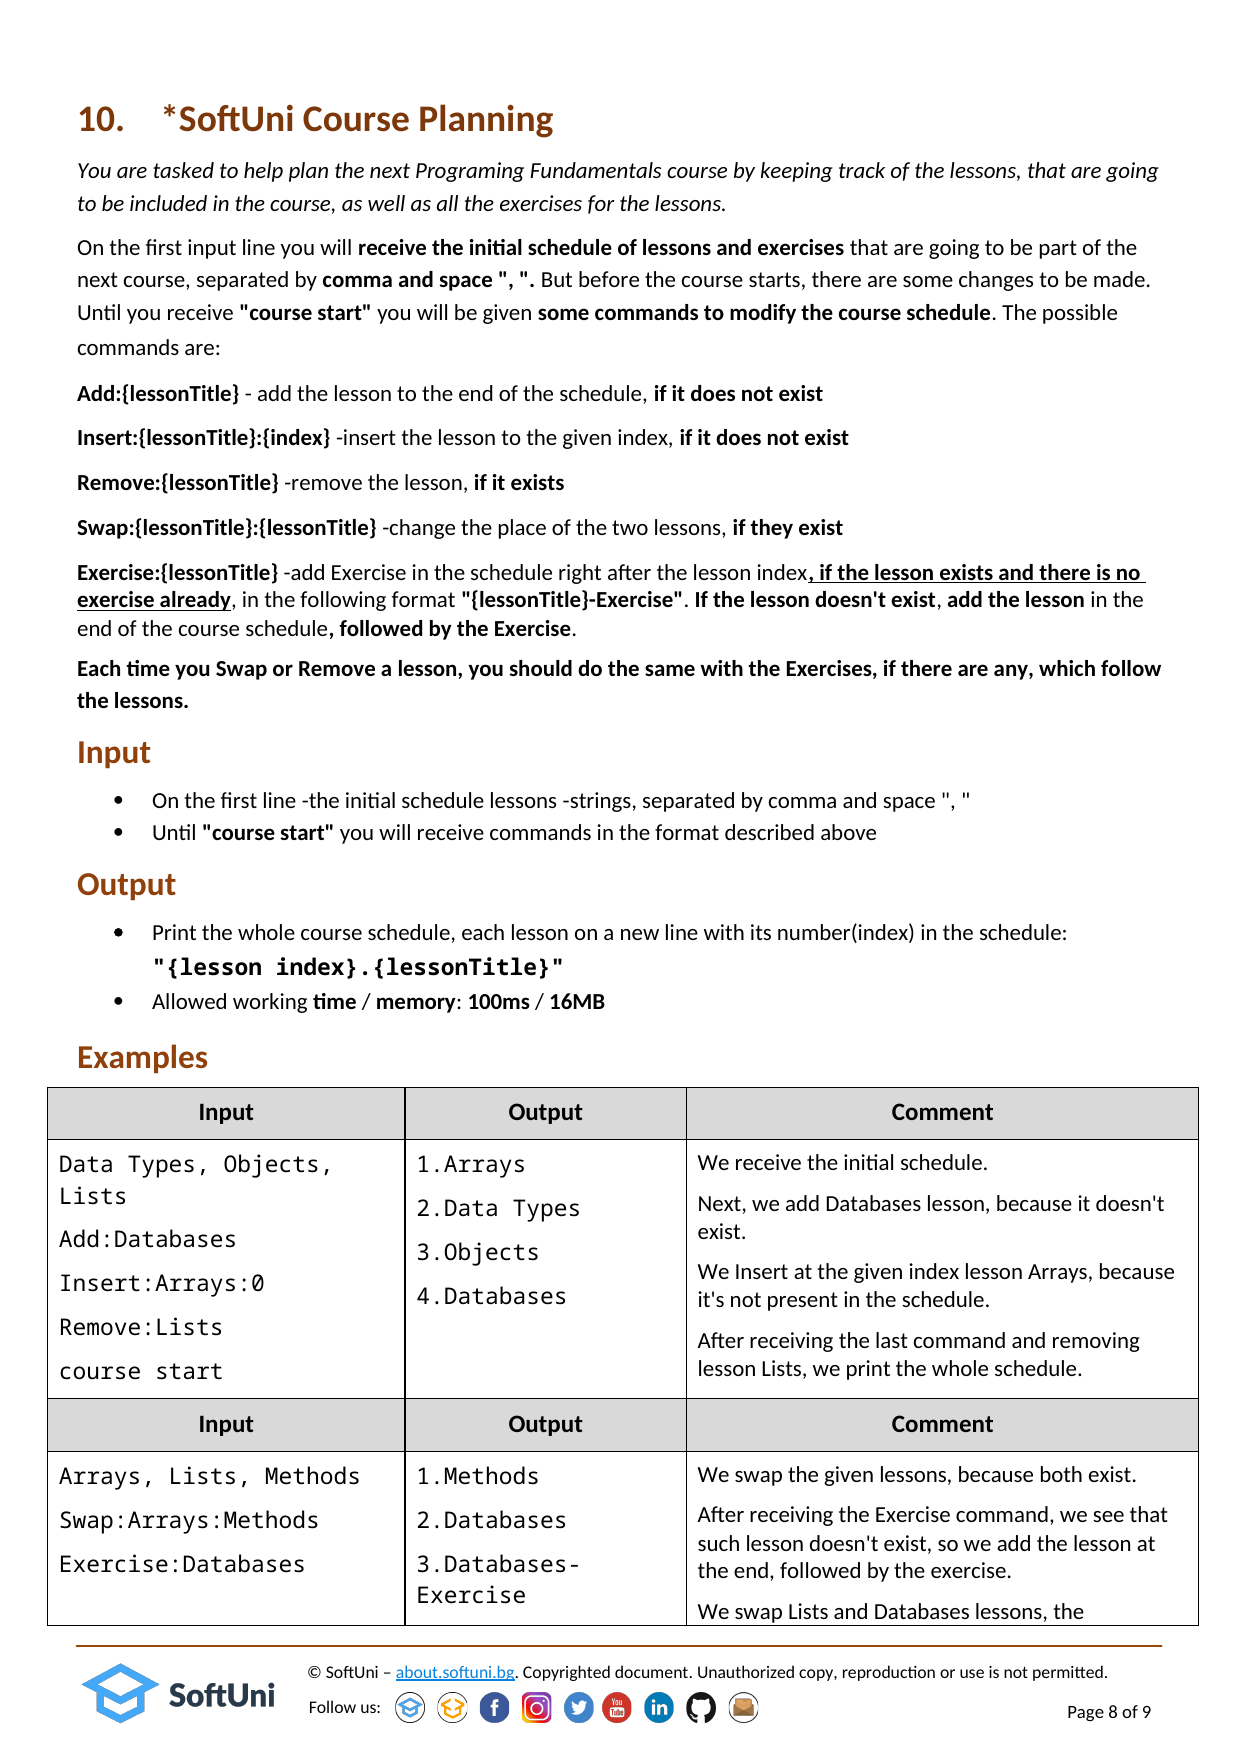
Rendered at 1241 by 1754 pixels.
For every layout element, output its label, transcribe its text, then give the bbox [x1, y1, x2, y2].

picture [479, 1692, 510, 1723]
text Exercise:{lessonTitle} -add Exercise in the schedule right after the lesson index, if the lesson exists and there is no exercise already, in the following format "{lessonTitle}-Exercise". If the lesson doesn't exist, add the lesson in the end of the course schedule, followed by the Exercise. [77, 558, 1163, 642]
text You are tasked to help plan the next Programing Fundamentals course by keeping track of the lessons, that are going to be included in the course, as well as all the exercises for the lessons. [77, 156, 1163, 217]
picture [665, 1714, 674, 1723]
picture [522, 1692, 552, 1723]
subtitle Output [77, 863, 1163, 904]
list Until "course start" you will receive commands in the format described above [114, 818, 1163, 846]
subtitle Input [77, 731, 1163, 772]
picture [658, 1705, 667, 1714]
subtitle *SoftUni Course Planning [77, 95, 1163, 141]
picture [602, 1692, 632, 1723]
text Swap:{lessonTitle}:{lessonTitle} -change the place of the two lessons, if they exist [77, 513, 1163, 541]
table_cell Data Types, Objects, Lists Add:Databases Insert:Arrays:0 Remove:Lists course start [48, 1140, 404, 1398]
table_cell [687, 1452, 1198, 1625]
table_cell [48, 1452, 404, 1625]
subtitle Examples [77, 1036, 1163, 1076]
picture [644, 1692, 653, 1701]
picture [665, 1692, 674, 1701]
picture [564, 1692, 594, 1723]
table_header Output [406, 1088, 686, 1139]
text Remove:{lessonTitle} -remove the lesson, if it exists [77, 468, 1163, 496]
table_cell 1.Arrays 2.Data Types 3.Objects 4.Databases [406, 1140, 686, 1398]
table_cell Output [406, 1399, 686, 1451]
picture [686, 1692, 716, 1723]
picture [437, 1692, 468, 1723]
picture [395, 1692, 425, 1723]
text On the first input line you will receive the initial schedule of lessons and exercises that are going to be part of the next course, separated by comma and space ", ". But before the course starts, there are some changes to be made. Until you receive "course start" you will be given some commands to modify the course schedule. The possible commands are: [77, 233, 1163, 362]
table_cell Comment [687, 1399, 1198, 1451]
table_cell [406, 1452, 686, 1625]
table_cell Input [48, 1399, 404, 1451]
list Print the whole course schedule, each lesson on a new line with its number(index) in the schedule: "{lesson index}.{lessonTitle}" [114, 918, 1163, 982]
text Add:{lessonTitle} - add the lesson to the end of the schedule, if it does not exist [77, 379, 1163, 407]
table_header Comment [687, 1088, 1198, 1139]
list Allowed working time / memory: 100ms / 16MB [114, 987, 1163, 1015]
list On the first line -the initial schedule lessons -strings, separated by comma and space ", " [114, 786, 1163, 814]
picture [75, 1658, 281, 1729]
picture [644, 1714, 653, 1723]
table_cell We receive the initial schedule. Next, we add Databases lesson, because it doesn't exist. We Insert at the given index lesson Arrays, because it's not present in the schedule. After receiving the last command and removing lesson Lists, we print the whole schedule. [687, 1140, 1198, 1398]
table_header Input [48, 1088, 404, 1139]
picture [728, 1692, 759, 1723]
text Insert:{lessonTitle}:{index} -insert the lesson to the given index, if it does not exist [77, 423, 1163, 452]
text Each time you Swap or Remove a lesson, you should do the same with the Exercises, if there are any, which follow the lessons. [77, 654, 1163, 714]
